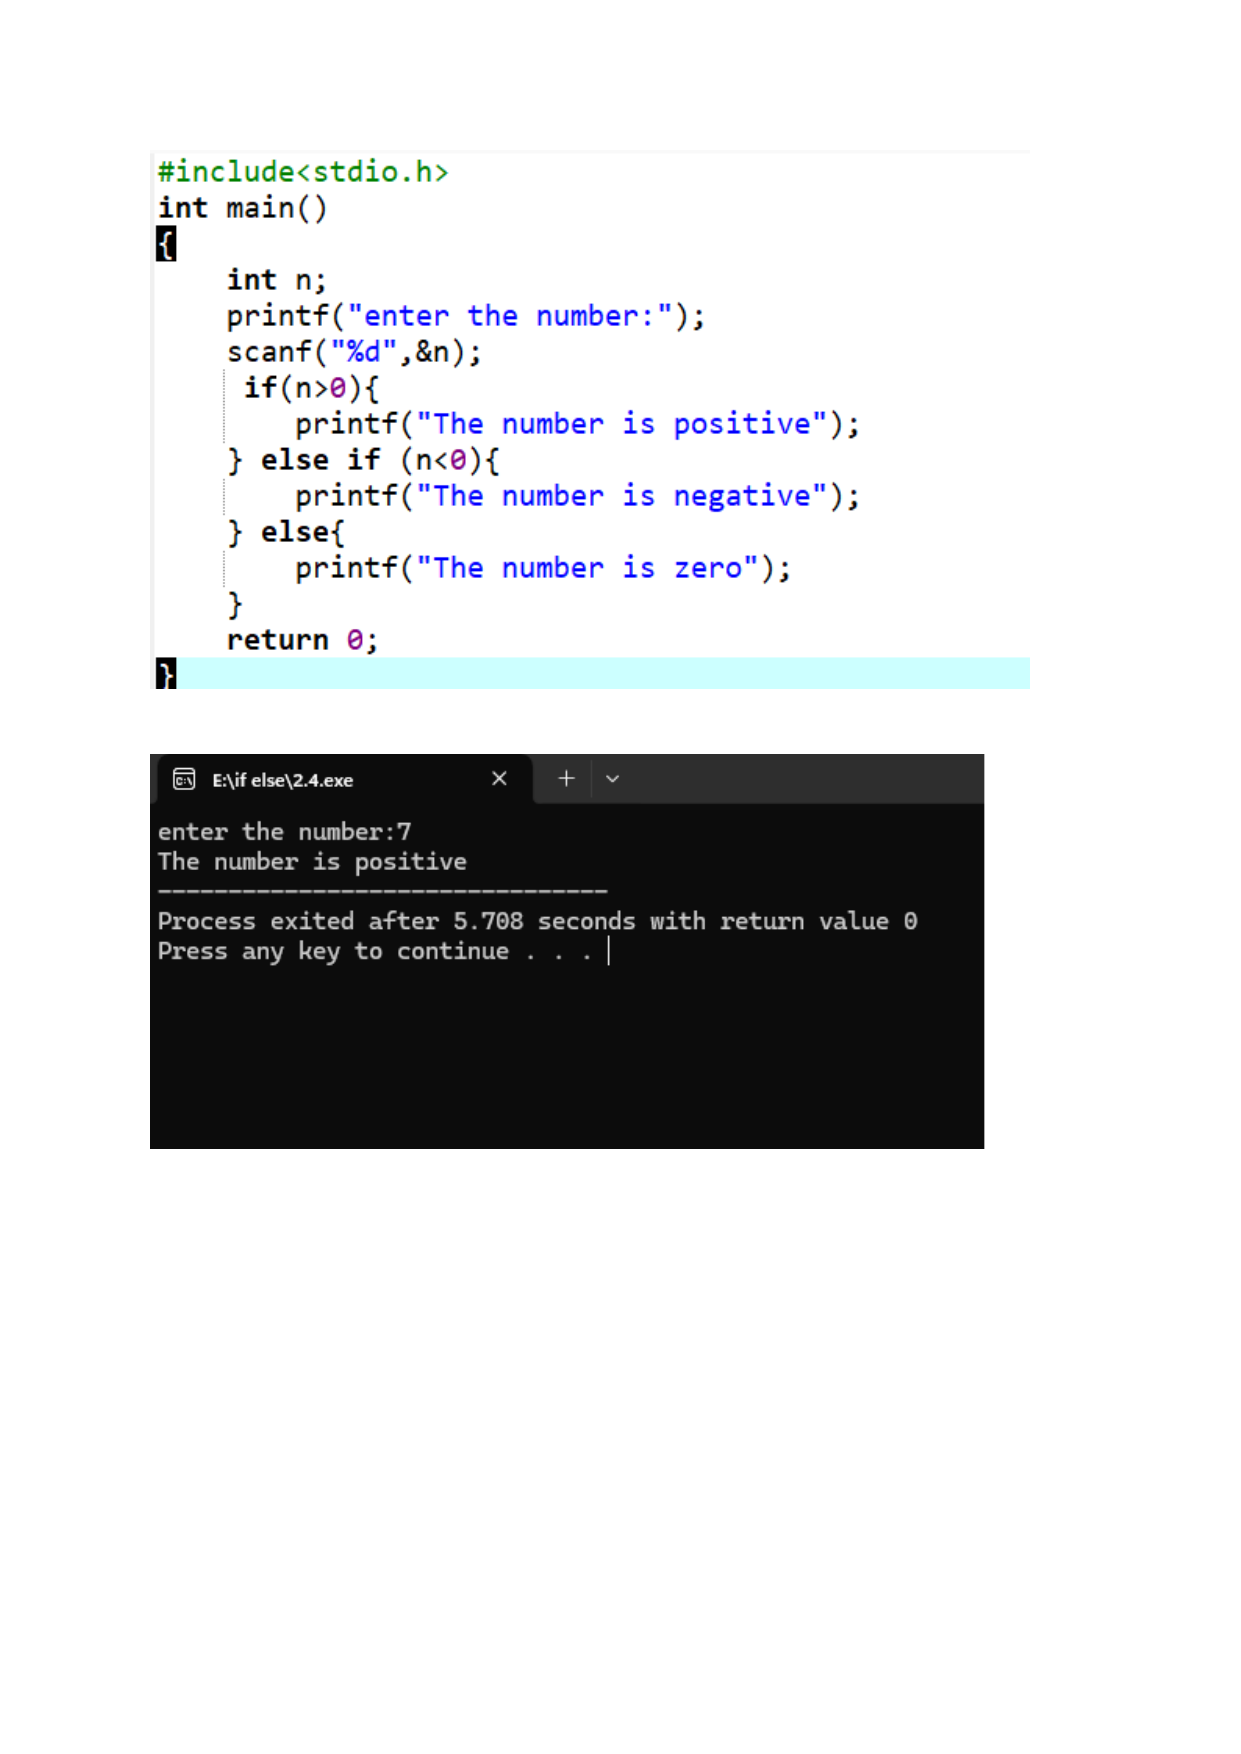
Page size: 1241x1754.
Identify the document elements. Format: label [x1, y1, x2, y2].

picture [150, 754, 985, 1149]
picture [150, 150, 1030, 689]
